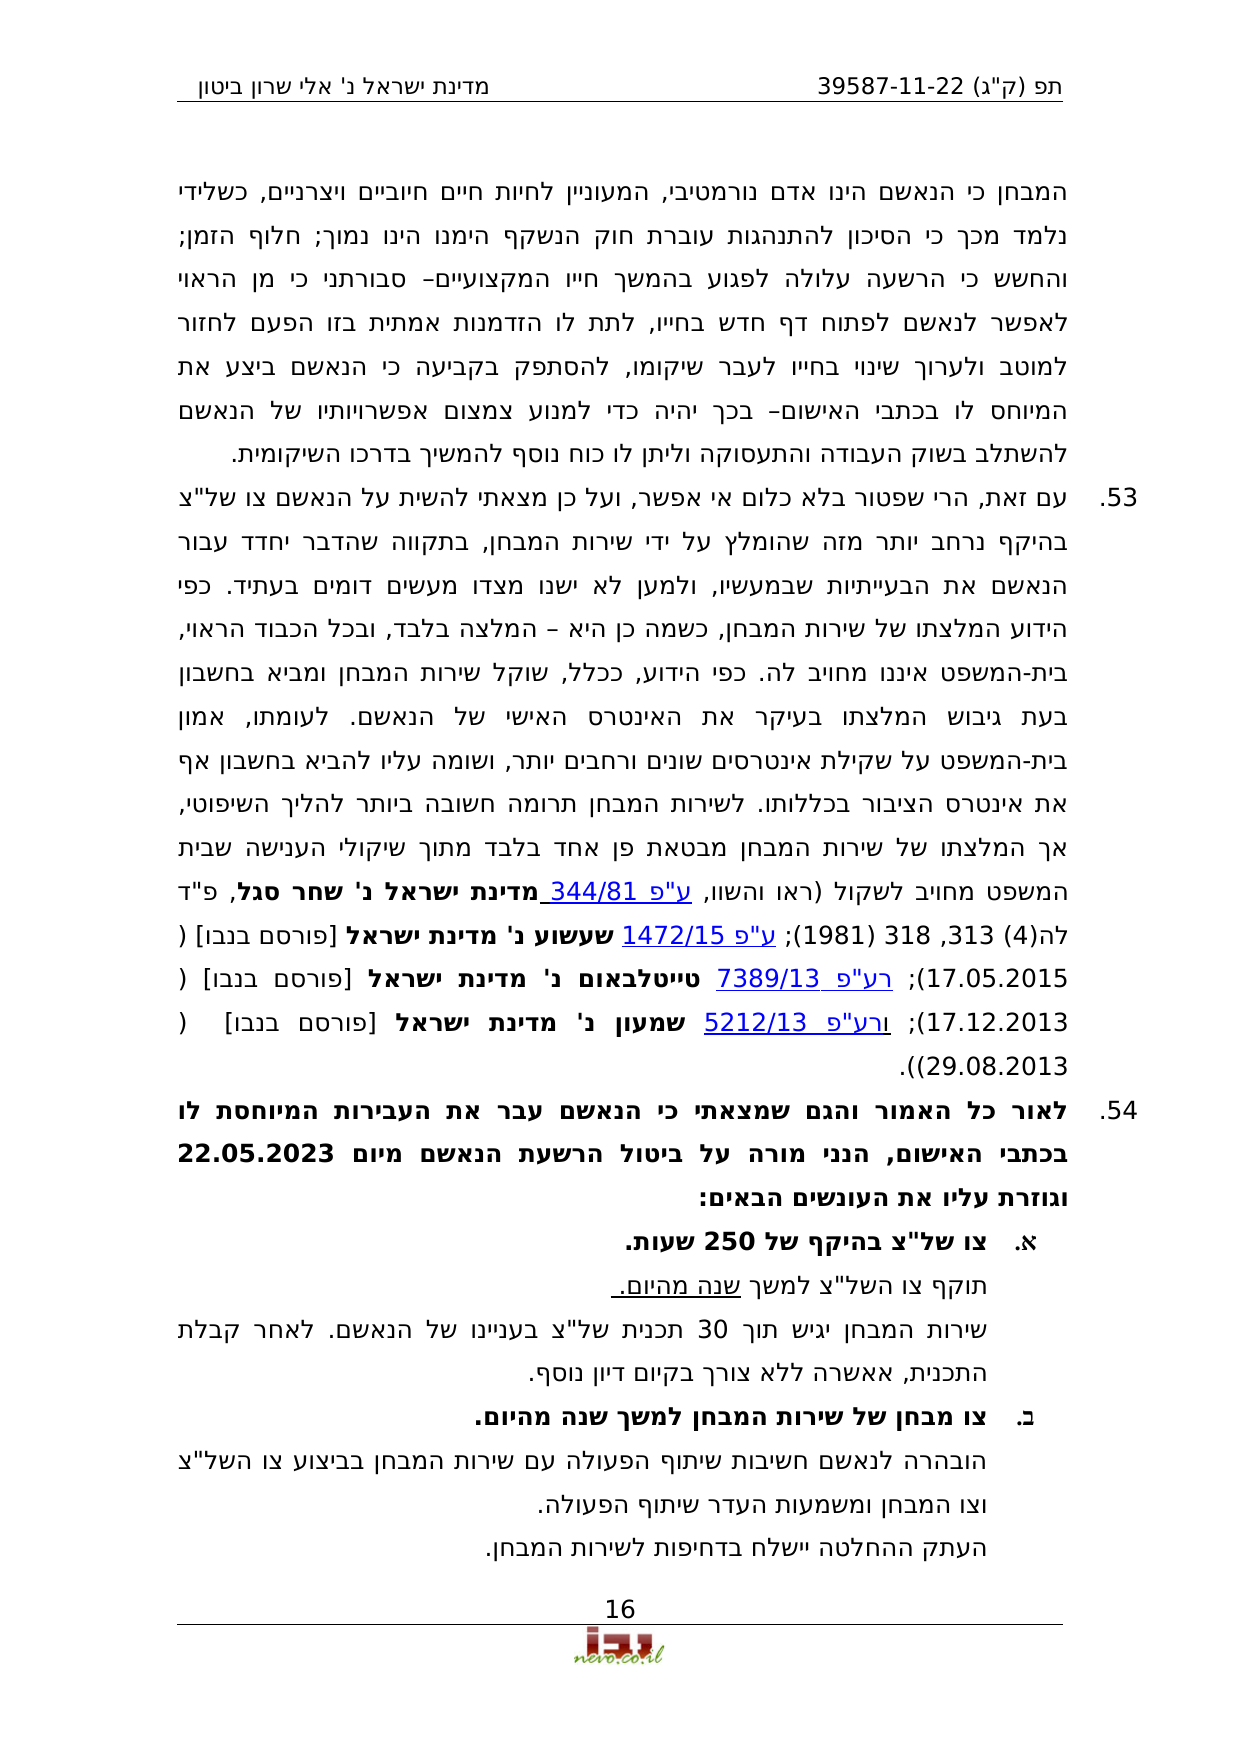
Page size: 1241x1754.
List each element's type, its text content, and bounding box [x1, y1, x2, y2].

list הובהרה לנאשם חשיבות שיתוף הפעולה עם שירות המבחן בביצוע צו השל"צ וצו המבחן ומשמעות העדר שיתוף הפעולה. [177, 1446, 988, 1519]
list צו של"צ בהיקף של 250 שעות. [177, 1227, 1026, 1256]
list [177, 177, 1098, 469]
list צו מבחן של שירות המבחן למשך שנה מהיום. [177, 1402, 1026, 1432]
list העתק ההחלטה יישלח בדחיפות לשירות המבחן. [177, 1534, 988, 1563]
list שירות המבחן יגיש תוך 30 תכנית של"צ בעניינו של הנאשם. לאחר קבלת התכנית, אאשרה ללא צורך בקיום דיון נוסף. [177, 1315, 988, 1388]
list לאור כל האמור והגם שמצאתי כי הנאשם עבר את העבירות המיוחסת לו בכתבי האישום, הנני מורה על ביטול הרשעת הנאשם מיום 22.05.2023 וגוזרת עליו את העונשים הבאים: [177, 1096, 1098, 1213]
list עם זאת, הרי שפטור בלא כלום אי אפשר, ועל כן מצאתי להשית על הנאשם צו של"צ בהיקף נרחב יותר מזה שהומלץ על ידי שירות המבחן, בתקווה שהדבר יחדד עבור הנאשם את הבעייתיות שבמעשיו, ולמען לא ישנו מצדו מעשים דומים בעתיד. כפי הידוע המלצתו של שירות המבחן, כשמה כן היא – המלצה בלבד, ובכל הכבוד הראוי, בית-המשפט איננו מחויב לה. כפי הידוע, ככלל, שוקל שירות המבחן ומביא בחשבון בעת גיבוש המלצתו בעיקר את האינטרס האישי של הנאשם. לעומתו, אמון בית-המשפט על שקילת אינטרסים שונים ורחבים יותר, ושומה עליו להביא בחשבון אף את אינטרס הציבור בכללותו. לשירות המבחן תרומה חשובה ביותר להליך השיפוטי, אך המלצתו של שירות המבחן מבטאת פן אחד בלבד מתוך שיקולי הענישה שבית המשפט מחויב לשקול (ראו והשוו, ע"פ 344/81 מדינת ישראל נ' שחר סגל, פ"ד לה(4) 313, 318 (1981); ע"פ 1472/15 שעשוע נ' מדינת ישראל [פורסם בנבו] (17.05.2015); רע"פ 7389/13 טייטלבאום נ' מדינת ישראל [פורסם בנבו] (17.12.2013); ורע"פ 5212/13 שמעון נ' מדינת ישראל [פורסם בנבו] (29.08.2013)). [177, 483, 1098, 1081]
list תוקף צו השל"צ למשך שנה מהיום. [177, 1271, 988, 1300]
picture [574, 1626, 666, 1665]
